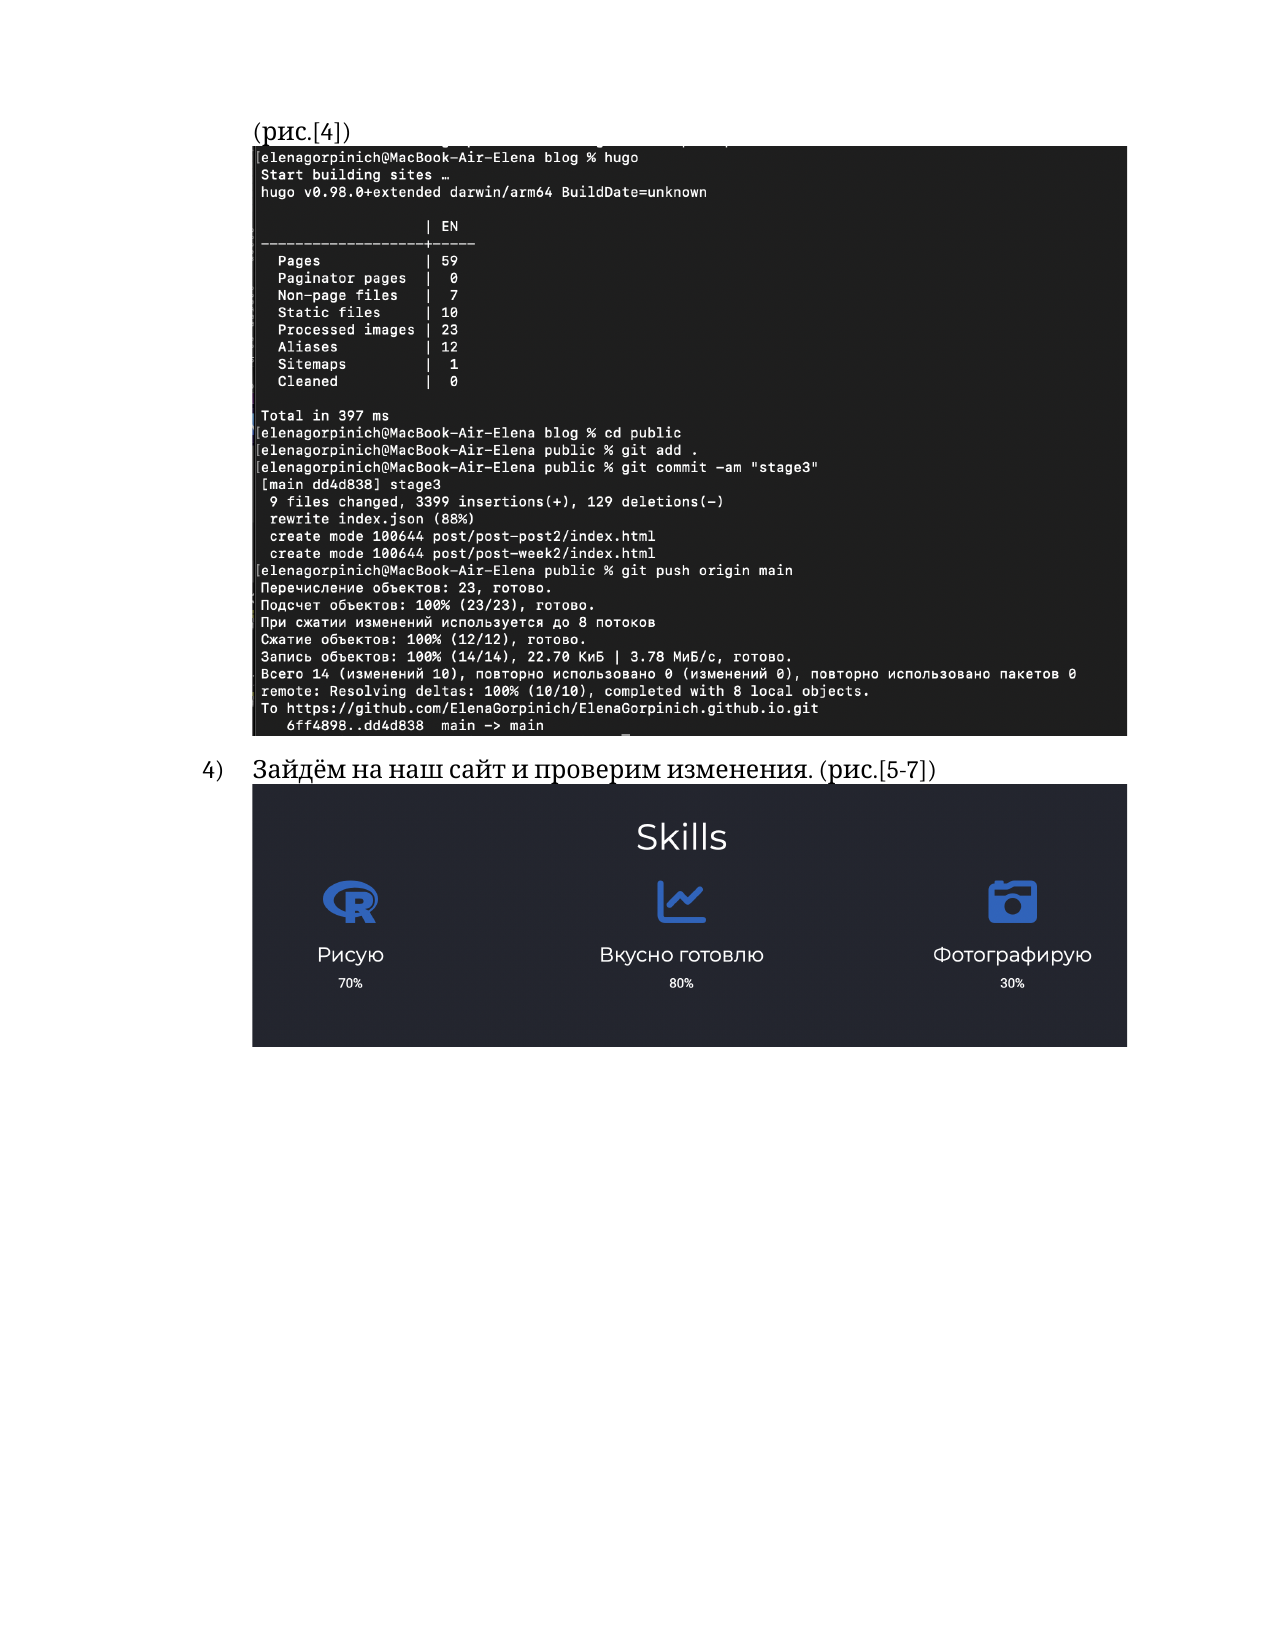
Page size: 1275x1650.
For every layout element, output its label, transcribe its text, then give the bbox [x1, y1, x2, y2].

picture [252, 784, 1128, 1047]
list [202, 118, 1186, 735]
picture [252, 146, 1128, 736]
